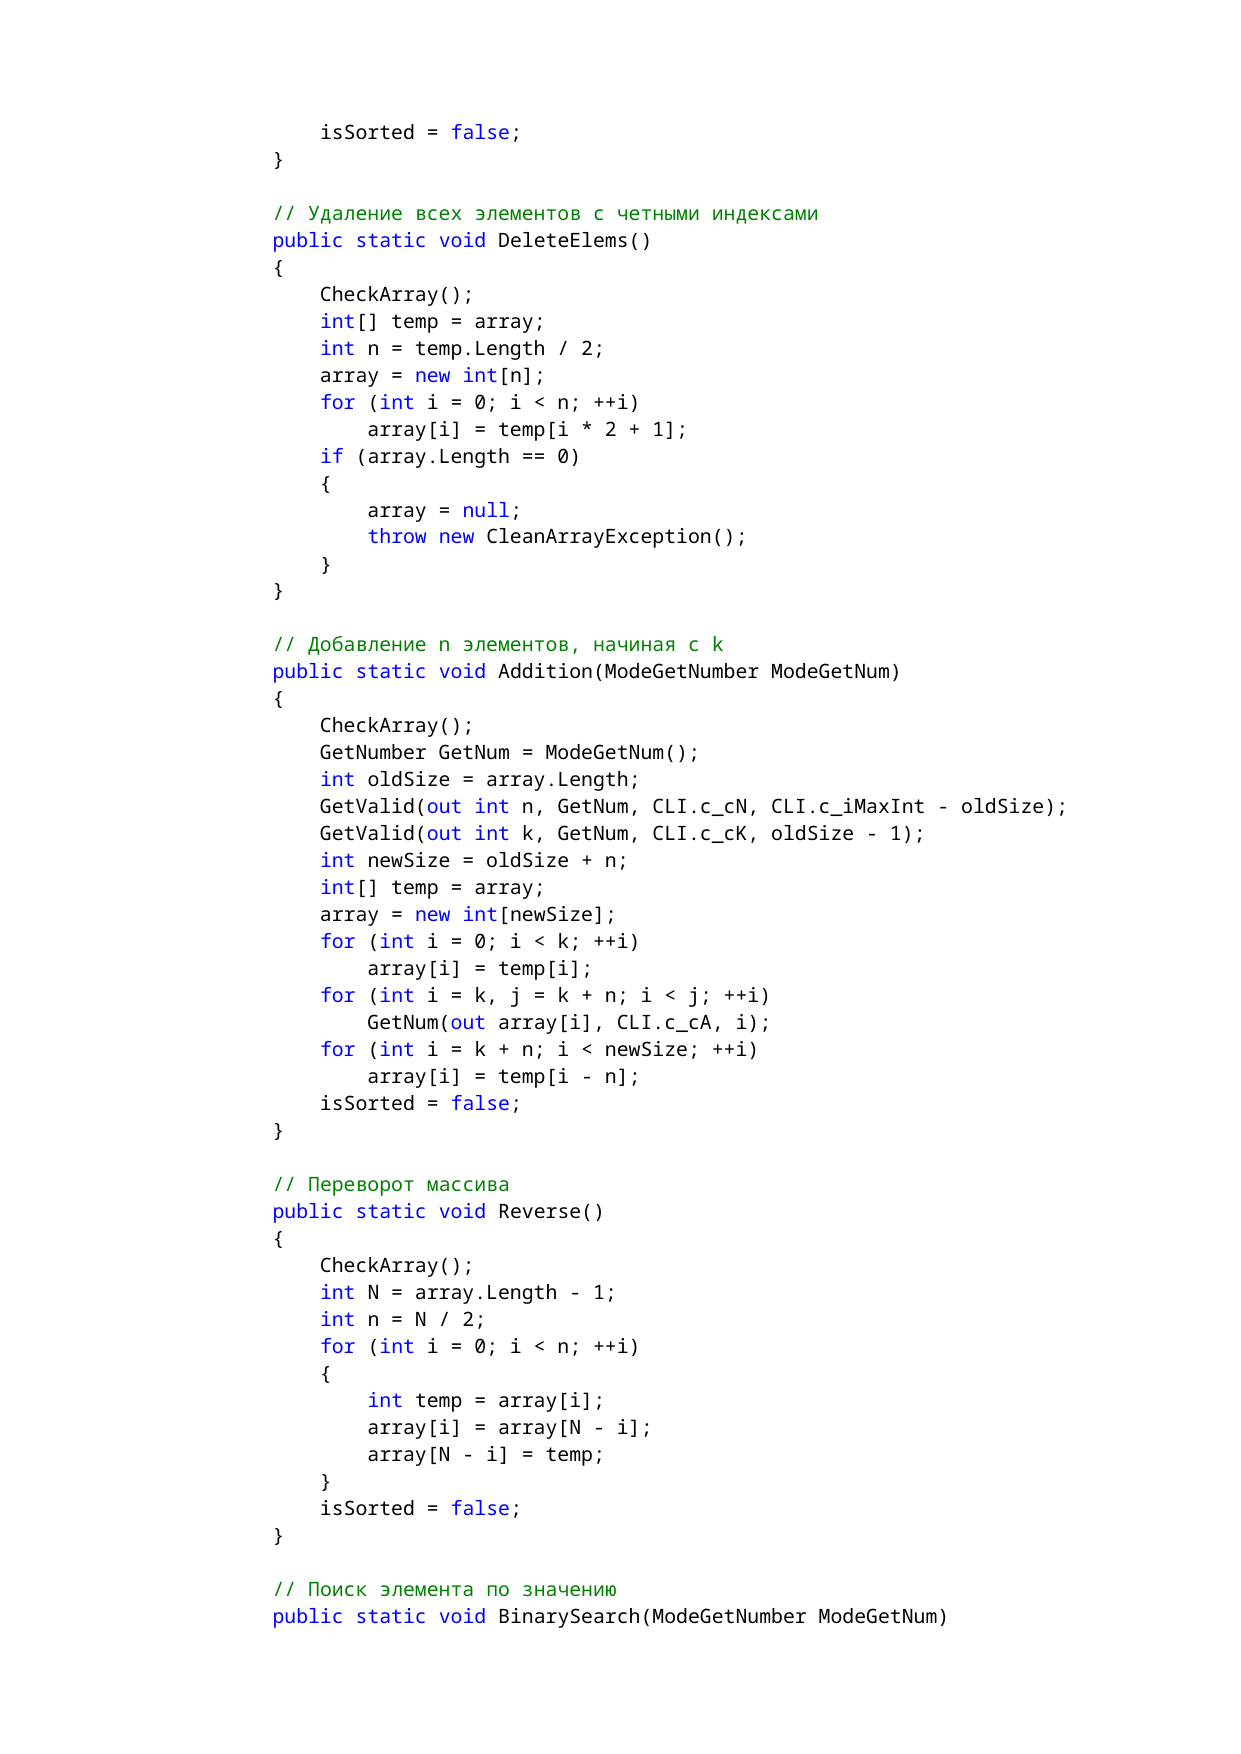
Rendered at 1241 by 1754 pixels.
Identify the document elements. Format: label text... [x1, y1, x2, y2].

text } [177, 1521, 1152, 1548]
text array[N - i] = temp; [177, 1440, 1152, 1467]
text array = new int[newSize]; [177, 901, 1152, 927]
text { [177, 685, 1152, 712]
text GetValid(out int k, GetNum, CLI.c_cK, oldSize - 1); [177, 819, 1152, 847]
text array[i] = array[N - i]; [177, 1413, 1152, 1440]
text int newSize = oldSize + n; [177, 847, 1152, 873]
text { [177, 1224, 1152, 1251]
text // Удаление всех элементов с четными индексами [177, 199, 1152, 226]
text isSorted = false; [177, 1494, 1152, 1521]
text int[] temp = array; [177, 307, 1152, 334]
text throw new CleanArrayException(); [177, 523, 1152, 550]
text array[i] = temp[i * 2 + 1]; [177, 415, 1152, 442]
text GetNum(out array[i], CLI.c_cA, i); [177, 1008, 1152, 1035]
text } [177, 577, 1152, 604]
text // Добавление n элементов, начиная с k [177, 631, 1152, 658]
text CheckArray(); [177, 1251, 1152, 1278]
text GetValid(out int n, GetNum, CLI.c_cN, CLI.c_iMaxInt - oldSize); [177, 793, 1152, 819]
text } [177, 1467, 1152, 1494]
text } [177, 1116, 1152, 1143]
text isSorted = false; [177, 118, 1152, 145]
text } [177, 145, 1152, 172]
text public static void DeleteElems() [177, 226, 1152, 253]
text for (int i = k, j = k + n; i < j; ++i) [177, 981, 1152, 1008]
text isSorted = false; [177, 1089, 1152, 1116]
text array = new int[n]; [177, 361, 1152, 388]
text int temp = array[i]; [177, 1386, 1152, 1413]
text int n = temp.Length / 2; [177, 334, 1152, 361]
text { [177, 253, 1152, 280]
text GetNumber GetNum = ModeGetNum(); [177, 739, 1152, 766]
text // Переворот массива [177, 1170, 1152, 1197]
text CheckArray(); [177, 712, 1152, 739]
text // Поиск элемента по значению [177, 1575, 1152, 1602]
text int[] temp = array; [177, 873, 1152, 901]
text int n = N / 2; [177, 1305, 1152, 1332]
text { [177, 1359, 1152, 1386]
text for (int i = 0; i < n; ++i) [177, 388, 1152, 415]
text for (int i = 0; i < n; ++i) [177, 1332, 1152, 1359]
text CheckArray(); [177, 280, 1152, 307]
text public static void BinarySearch(ModeGetNumber ModeGetNum) [177, 1602, 1152, 1629]
text array[i] = temp[i]; [177, 954, 1152, 981]
text int oldSize = array.Length; [177, 766, 1152, 793]
text } [177, 550, 1152, 577]
text array[i] = temp[i - n]; [177, 1062, 1152, 1089]
text array = null; [177, 496, 1152, 523]
text public static void Reverse() [177, 1197, 1152, 1224]
text int N = array.Length - 1; [177, 1278, 1152, 1305]
text { [177, 469, 1152, 496]
text if (array.Length == 0) [177, 442, 1152, 469]
text for (int i = k + n; i < newSize; ++i) [177, 1035, 1152, 1062]
text for (int i = 0; i < k; ++i) [177, 927, 1152, 954]
text public static void Addition(ModeGetNumber ModeGetNum) [177, 658, 1152, 685]
